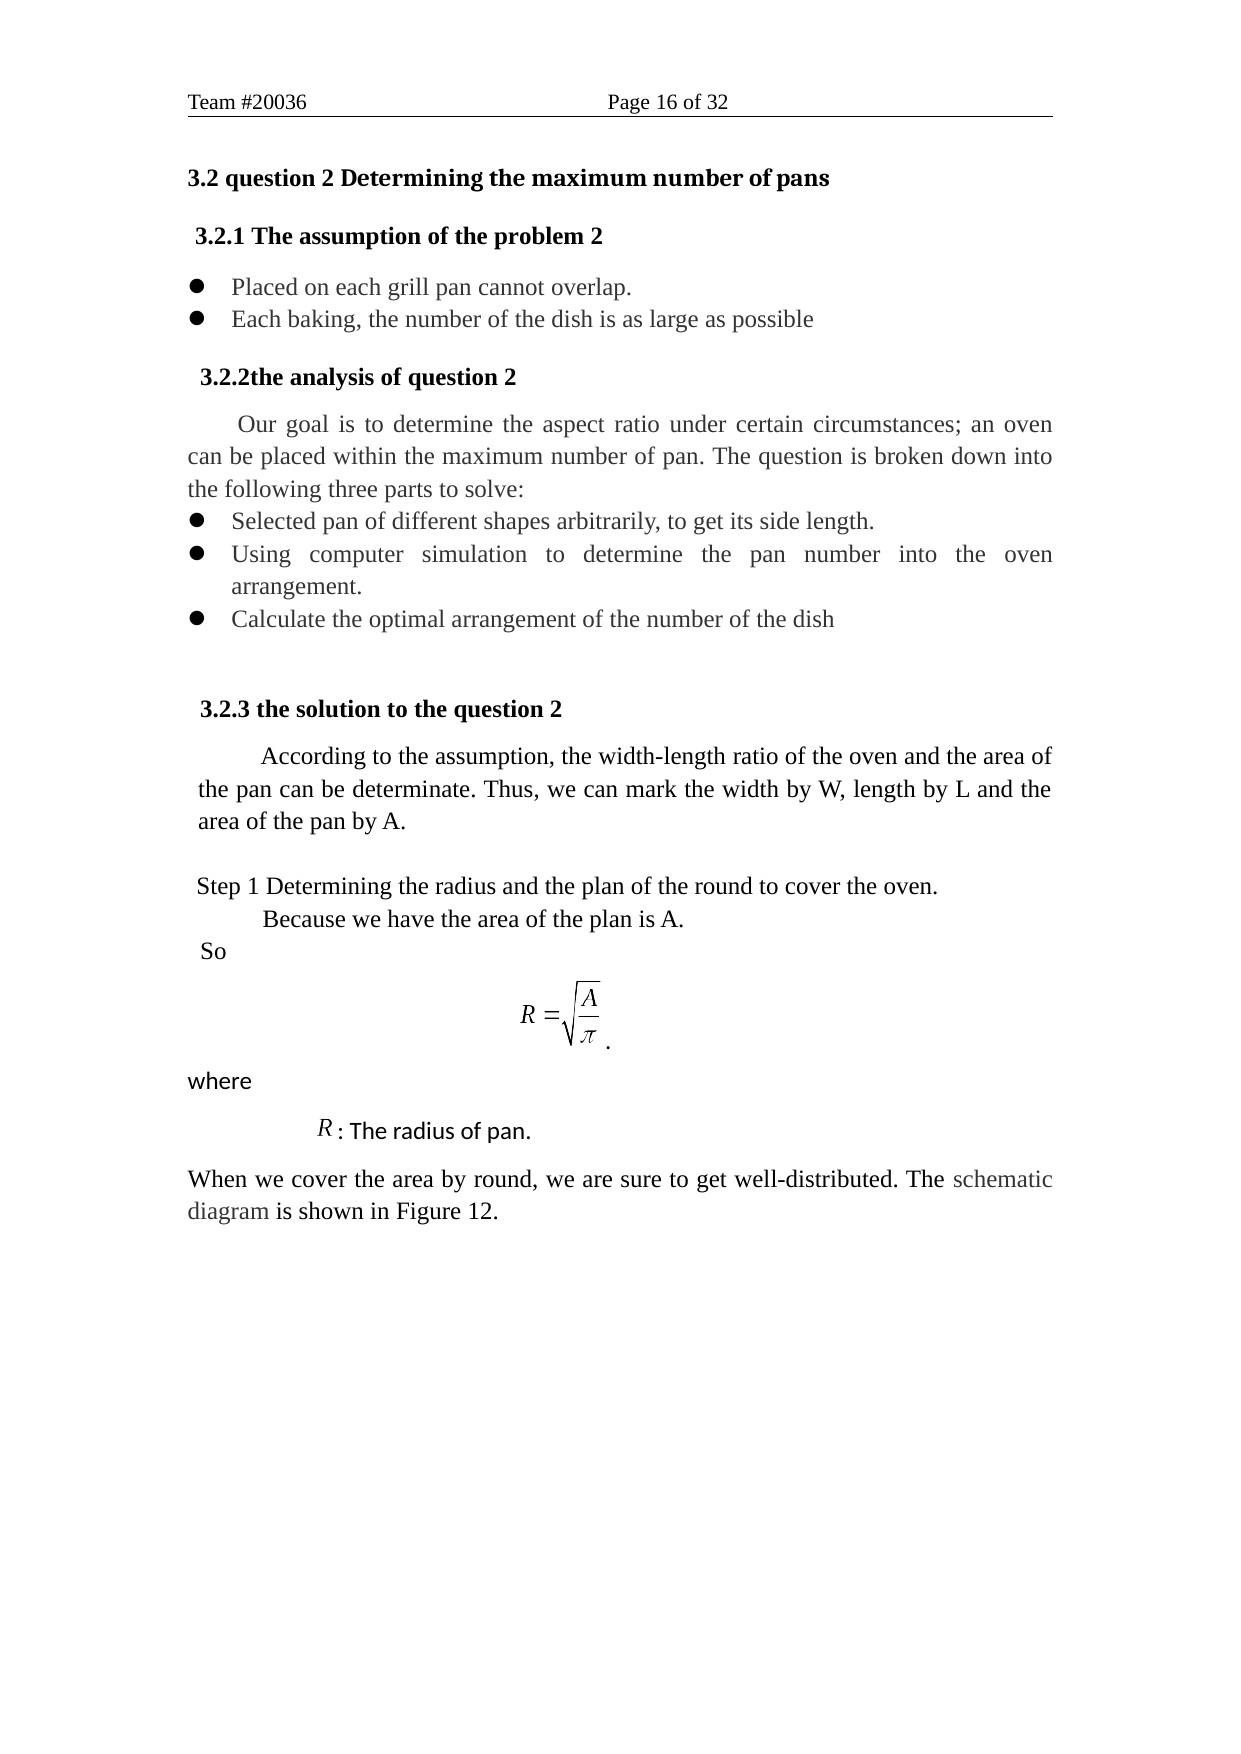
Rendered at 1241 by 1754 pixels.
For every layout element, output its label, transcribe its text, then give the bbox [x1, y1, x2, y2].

list . [187, 967, 1053, 1064]
list Calculate the optimal arrangement of the number of the dish [187, 602, 1053, 634]
list According to the assumption, the width-length ratio of the oven and the area of the pan can be determinate. Thus, we can mark the width by W, length by L and the area of the pan by A. [198, 739, 1053, 837]
list When we cover the area by round, we are sure to get well-distributed. The schematic diagram is shown in Figure 12. [187, 1162, 1053, 1227]
list Each baking, the number of the dish is as large as possible [187, 302, 1053, 335]
subtitle 3.2.1 The assumption of the problem 2 [187, 219, 1053, 252]
list Selected pan of different shapes arbitrarily, to get its side length. [187, 504, 1053, 537]
list Placed on each grill pan cannot overlap. [187, 270, 1053, 302]
title 3.2 question 2 Determining the maximum number of pans [187, 162, 1053, 194]
subtitle 3.2.2the analysis of question 2 [187, 360, 1053, 392]
list So [187, 934, 1053, 967]
list Because we have the area of the plan is A. [187, 902, 1053, 934]
subtitle 3.2.3 the solution to the question 2 [187, 692, 1053, 724]
text Our goal is to determine the aspect ratio under certain circumstances; an oven can be placed within the maximum number of pan. The question is broken down into the following three parts to solve: [187, 407, 1053, 504]
list Using computer simulation to determine the pan number into the oven arrangement. [187, 537, 1053, 602]
list Step 1 Determining the radius and the plan of the round to cover the oven. [184, 869, 1053, 902]
list : The radius of pan. [187, 1097, 1053, 1162]
list where [187, 1064, 1053, 1097]
